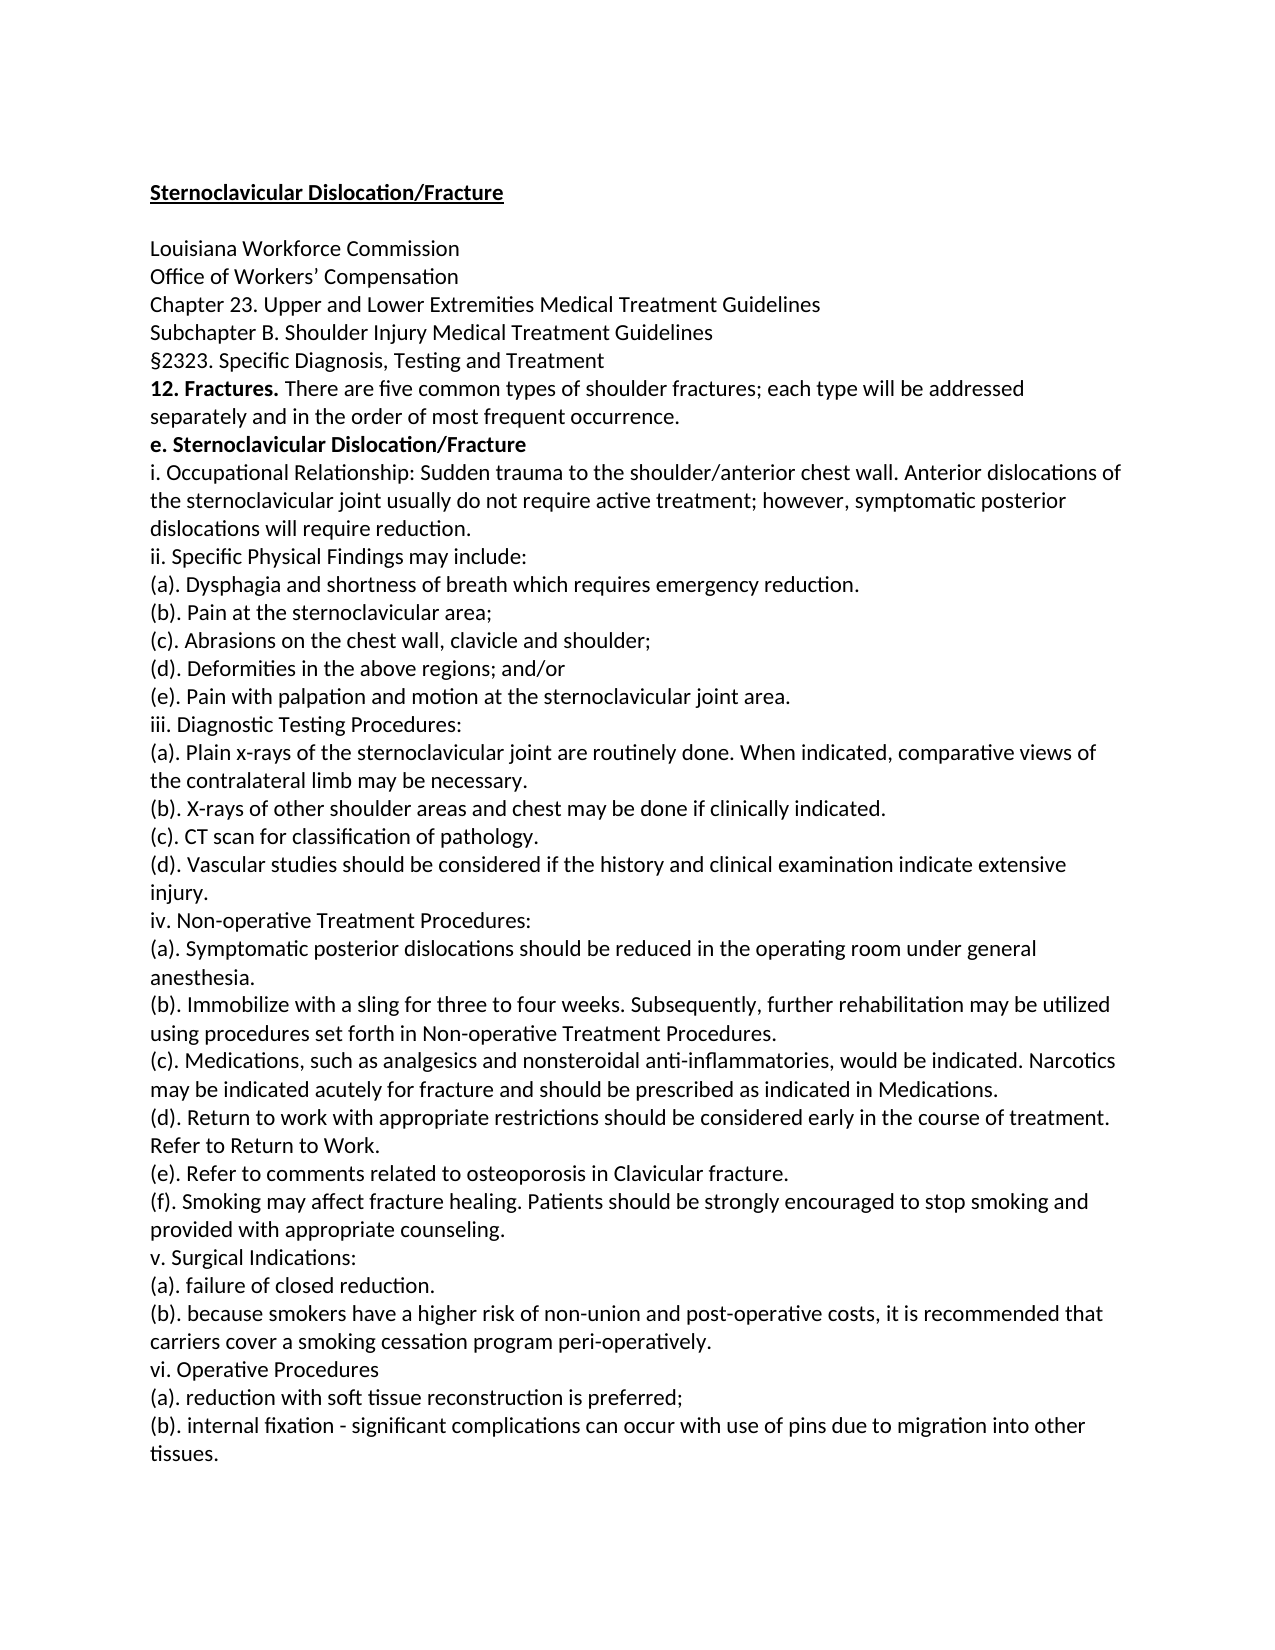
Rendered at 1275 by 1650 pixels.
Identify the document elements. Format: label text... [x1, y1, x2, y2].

text (b). internal fixation - significant complications can occur with use of pins due to migration into other tissues. [150, 1411, 1125, 1467]
text (d). Vascular studies should be considered if the history and clinical examination indicate extensive injury. [150, 851, 1125, 907]
text (c). Abrasions on the chest wall, clavicle and shoulder; [150, 626, 1125, 654]
text e. Sternoclavicular Dislocation/Fracture [150, 430, 1125, 458]
text iii. Diagnostic Testing Procedures: [150, 710, 1125, 738]
text iv. Non-operative Treatment Procedures: [150, 907, 1125, 934]
text (b). Pain at the sternoclavicular area; [150, 598, 1125, 626]
text (d). Deformities in the above regions; and/or [150, 654, 1125, 682]
text (a). Dysphagia and shortness of breath which requires emergency reduction. [150, 570, 1125, 598]
text (a). Symptomatic posterior dislocations should be reduced in the operating room under general anesthesia. [150, 934, 1125, 991]
text Sternoclavicular Dislocation/Fracture [150, 178, 1125, 206]
text (b). X-rays of other shoulder areas and chest may be done if clinically indicated. [150, 794, 1125, 822]
text (b). Immobilize with a sling for three to four weeks. Subsequently, further rehabilitation may be utilized using procedures set forth in Non-operative Treatment Procedures. [150, 991, 1125, 1047]
text §2323. Specific Diagnosis, Testing and Treatment [150, 346, 1125, 374]
text v. Surgical Indications: [150, 1243, 1125, 1271]
text Office of Workers’ Compensation [150, 262, 1125, 290]
text (c). CT scan for classification of pathology. [150, 822, 1125, 851]
text (e). Pain with palpation and motion at the sternoclavicular joint area. [150, 682, 1125, 710]
text vi. Operative Procedures [150, 1355, 1125, 1383]
text 12. Fractures. There are five common types of shoulder fractures; each type will be addressed separately and in the order of most frequent occurrence. [150, 374, 1125, 430]
text (d). Return to work with appropriate restrictions should be considered early in the course of treatment. Refer to Return to Work. [150, 1103, 1125, 1159]
text (a). reduction with soft tissue reconstruction is preferred; [150, 1383, 1125, 1411]
text Subchapter B. Shoulder Injury Medical Treatment Guidelines [150, 318, 1125, 346]
text i. Occupational Relationship: Sudden trauma to the shoulder/anterior chest wall. Anterior dislocations of the sternoclavicular joint usually do not require active treatment; however, symptomatic posterior dislocations will require reduction. [150, 458, 1125, 542]
text (b). because smokers have a higher risk of non-union and post-operative costs, it is recommended that carriers cover a smoking cessation program peri-operatively. [150, 1299, 1125, 1355]
text Chapter 23. Upper and Lower Extremities Medical Treatment Guidelines [150, 290, 1125, 318]
text (e). Refer to comments related to osteoporosis in Clavicular fracture. [150, 1159, 1125, 1187]
text (a). Plain x-rays of the sternoclavicular joint are routinely done. When indicated, comparative views of the contralateral limb may be necessary. [150, 738, 1125, 794]
text (a). failure of closed reduction. [150, 1271, 1125, 1299]
text ii. Specific Physical Findings may include: [150, 542, 1125, 570]
text Louisiana Workforce Commission [150, 234, 1125, 262]
text (f). Smoking may affect fracture healing. Patients should be strongly encouraged to stop smoking and provided with appropriate counseling. [150, 1187, 1125, 1243]
text (c). Medications, such as analgesics and nonsteroidal anti-inflammatories, would be indicated. Narcotics may be indicated acutely for fracture and should be prescribed as indicated in Medications. [150, 1047, 1125, 1103]
